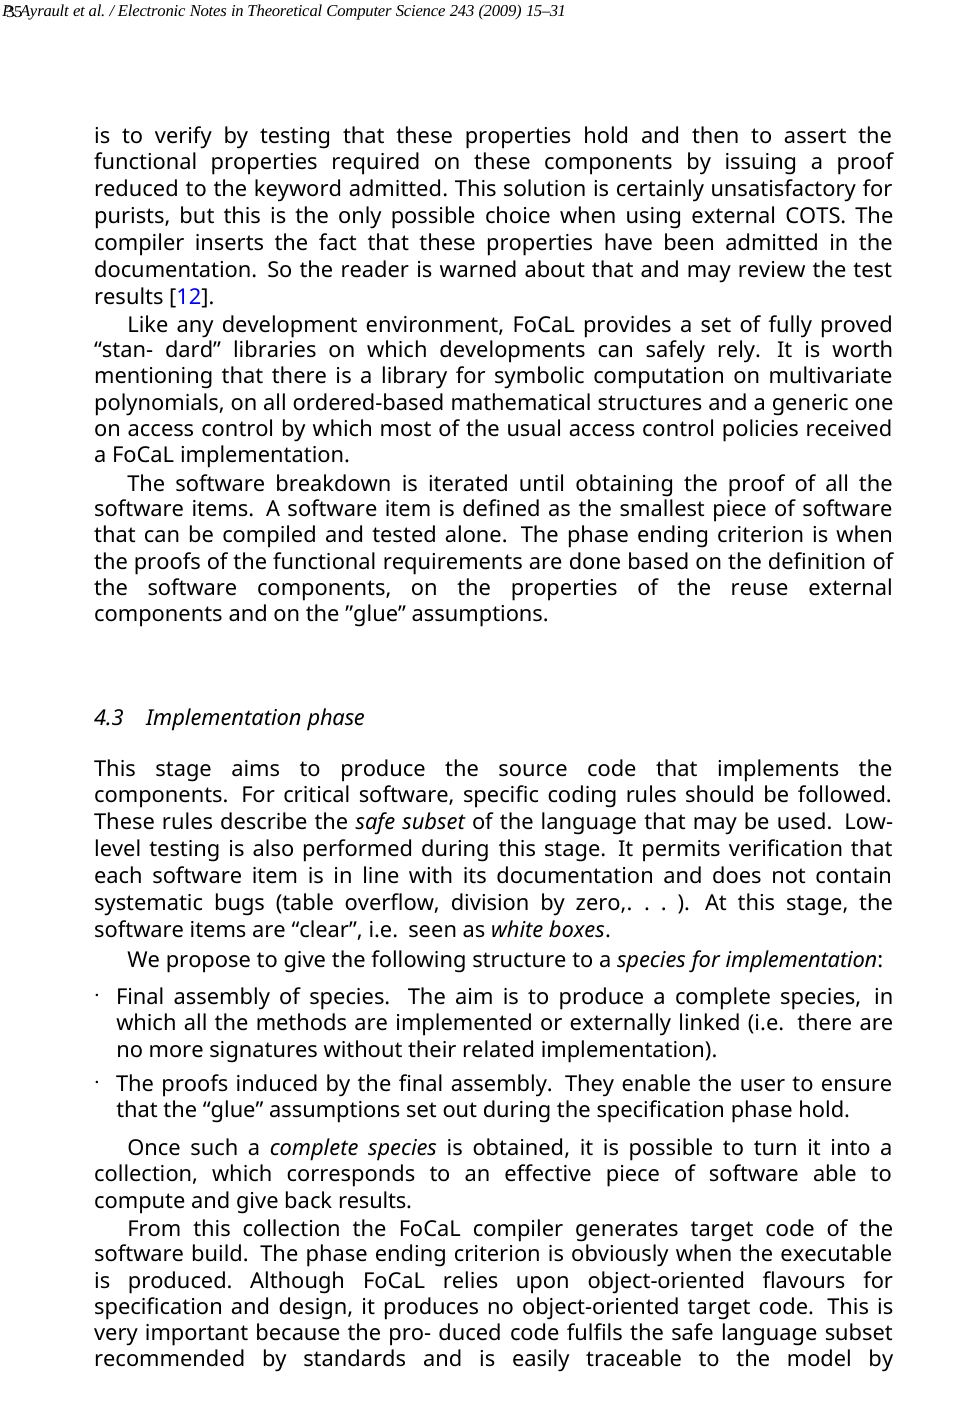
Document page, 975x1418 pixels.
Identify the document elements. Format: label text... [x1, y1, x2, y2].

text is to verify by testing that these properties hold and then to assert the functional properties required on these components by issuing a proof reduced to the keyword admitted. This solution is certainly unsatisfactory for purists, but this is the only possible choice when using external COTS. The compiler inserts the fact that these properties have been admitted in the documentation. So the reader is warned about that and may review the test results [12]. [94, 122, 893, 311]
text Like any development environment, FoCaL provides a set of fully proved “stan- dard” libraries on which developments can safely rely. It is worth mentioning that there is a library for symbolic computation on multivariate polynomials, on all ordered-based mathematical structures and a generic one on access control by which most of the usual access control policies received a FoCaL implementation. [94, 311, 893, 469]
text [94, 1216, 893, 1373]
list Implementation phase [94, 702, 929, 732]
text The software breakdown is iterated until obtaining the proof of all the software items. A software item is defined as the smallest piece of software that can be compiled and tested alone. The phase ending criterion is when the proofs of the functional requirements are done based on the definition of the software components, on the properties of the reuse external components and on the ”glue” assumptions. [94, 471, 893, 628]
text Once such a complete species is obtained, it is possible to turn it into a collection, which corresponds to an effective piece of software able to compute and give back results. [94, 1134, 893, 1214]
list Final assembly of species. The aim is to produce a complete species, in which all the methods are implemented or externally linked (i.e. there are no more signatures without their related implementation). [95, 983, 893, 1063]
list The proofs induced by the final assembly. They enable the user to ensure that the “glue” assumptions set out during the specification phase hold. [95, 1070, 892, 1124]
text This stage aims to produce the source code that implements the components. For critical software, specific coding rules should be followed. These rules describe the safe subset of the language that may be used. Low-level testing is also performed during this stage. It permits verification that each software item is in line with its documentation and does not contain systematic bugs (table overflow, division by zero,. . . ). At this stage, the software items are “clear”, i.e. seen as white boxes. [94, 755, 893, 943]
text We propose to give the following structure to a species for implementation: [127, 943, 929, 973]
